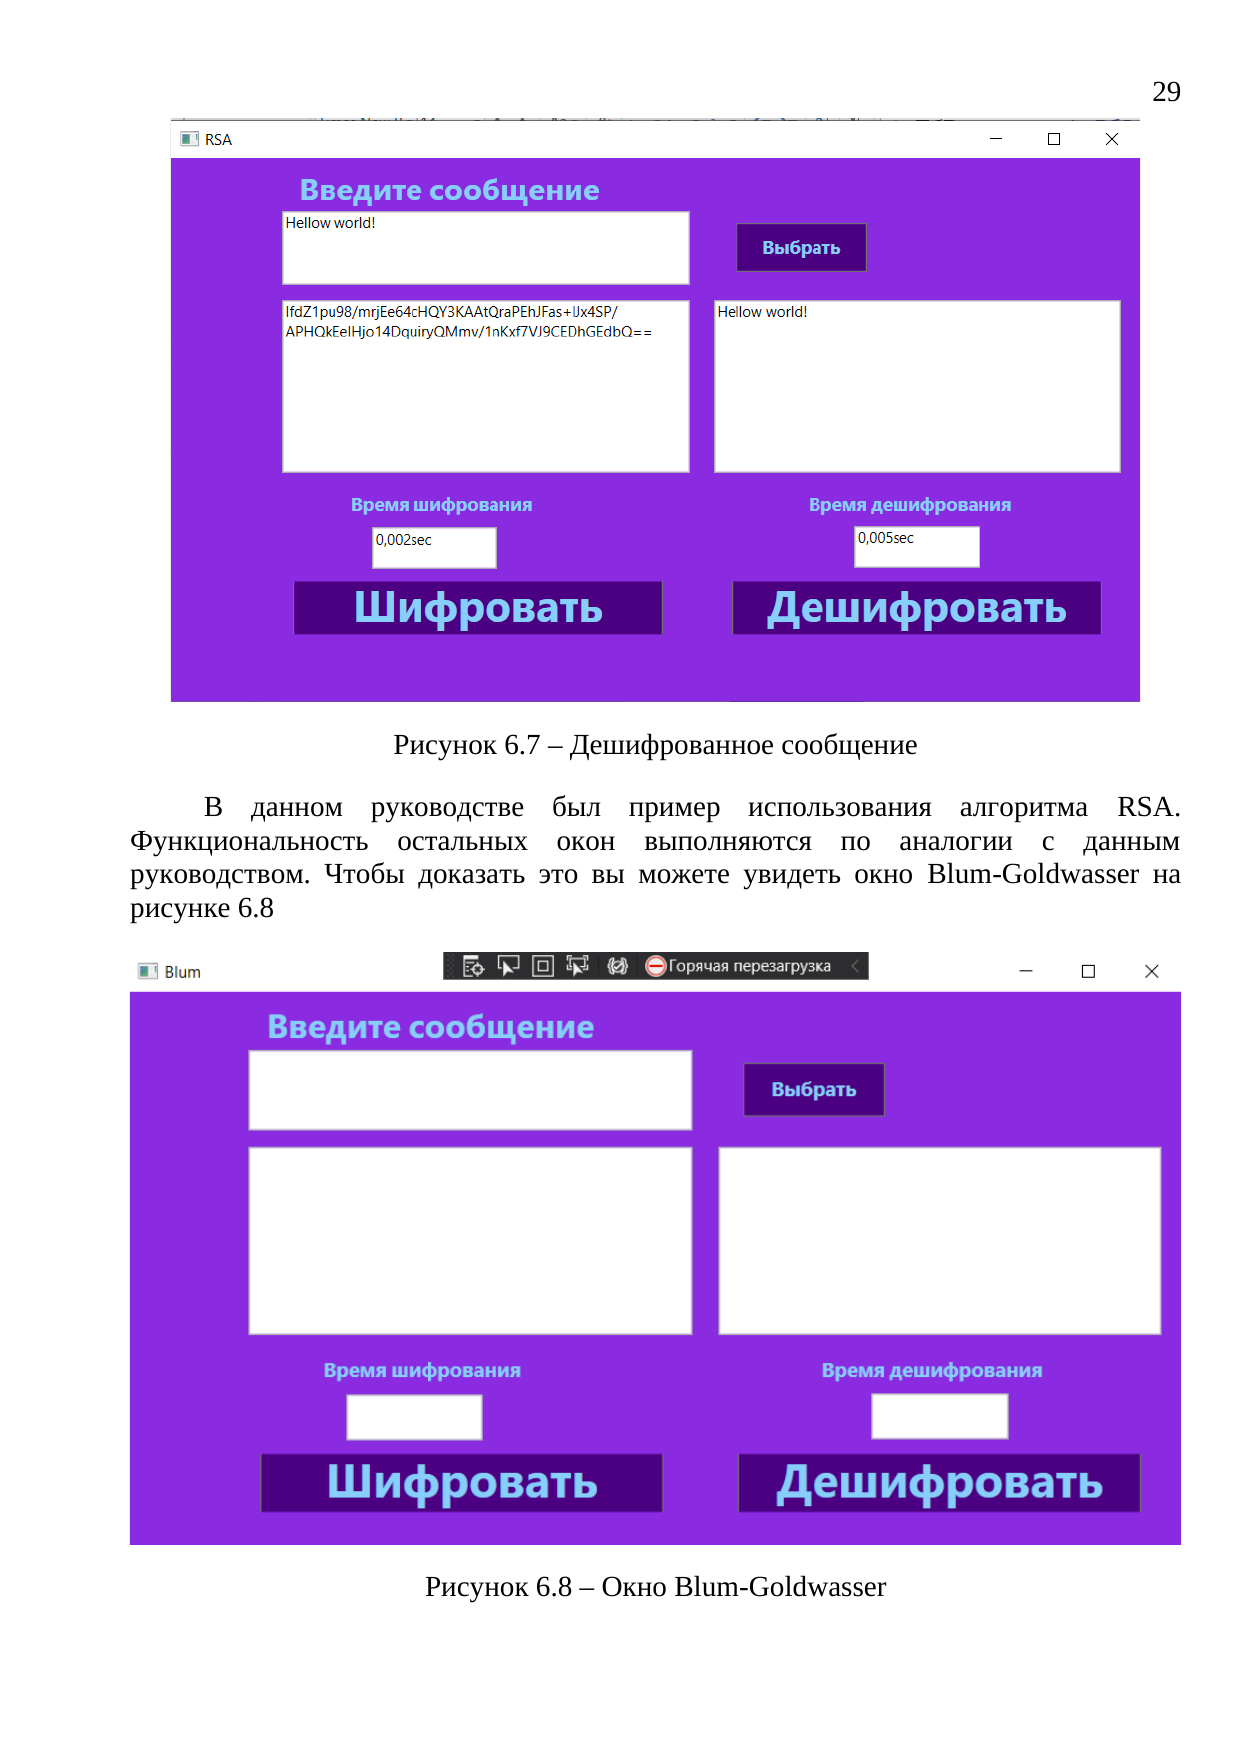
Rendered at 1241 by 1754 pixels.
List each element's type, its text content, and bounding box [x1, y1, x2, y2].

text В данном руководстве был пример использования алгоритма RSA. Функциональность остальных окон выполняются по аналогии с данным руководством. Чтобы доказать это вы можете увидеть окно Blum-Goldwasser на рисунке 6.8 [130, 789, 1181, 924]
picture [129, 952, 1182, 1545]
text Рисунок 6.8 – Окно Blum-Goldwasser [130, 1569, 1181, 1603]
picture [170, 118, 1141, 702]
text Рисунок 6.7 – Дешифрованное сообщение [130, 727, 1181, 760]
